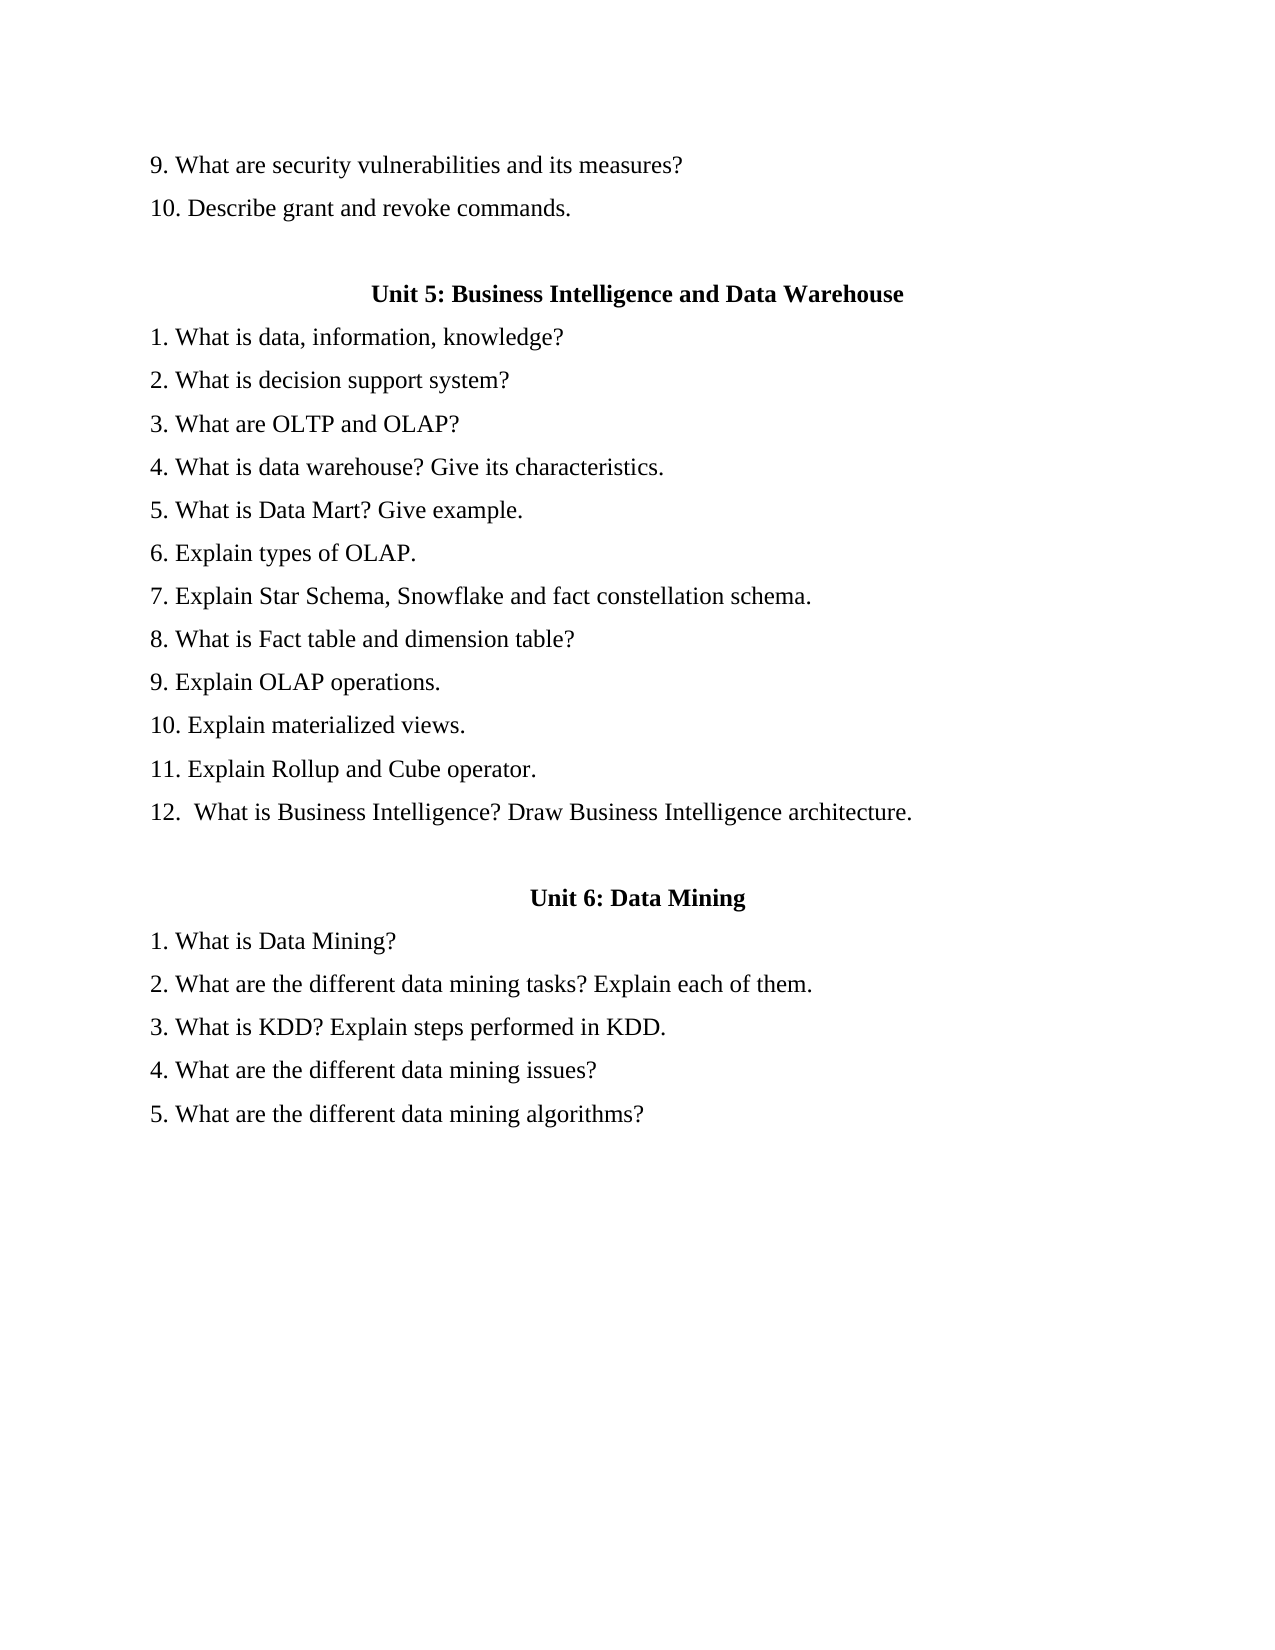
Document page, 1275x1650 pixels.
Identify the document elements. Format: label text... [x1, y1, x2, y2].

text Unit 5: Business Intelligence and Data Warehouse [150, 279, 1125, 308]
text 8. What is Fact table and dimension table? [150, 624, 1125, 653]
text 10. Describe grant and revoke commands. [150, 193, 1125, 222]
text 3. What are OLTP and OLAP? [150, 409, 1125, 437]
text 5. What are the different data mining algorithms? [150, 1099, 1125, 1127]
text 2. What is decision support system? [150, 366, 1125, 394]
text 4. What is data warehouse? Give its characteristics. [150, 452, 1125, 481]
text 10. Explain materialized views. [150, 711, 1125, 739]
text 3. What is KDD? Explain steps performed in KDD. [150, 1012, 1125, 1041]
text 9. What are security vulnerabilities and its measures? [150, 150, 1125, 179]
text 1. What is data, information, knowledge? [150, 322, 1125, 351]
text 12. What is Business Intelligence? Draw Business Intelligence architecture. [150, 797, 1125, 826]
text 5. What is Data Mart? Give example. [150, 495, 1125, 524]
text 11. Explain Rollup and Cube operator. [150, 754, 1125, 782]
text 1. What is Data Mining? [150, 926, 1125, 955]
text 9. Explain OLAP operations. [150, 667, 1125, 696]
text 4. What are the different data mining issues? [150, 1056, 1125, 1084]
text 2. What are the different data mining tasks? Explain each of them. [150, 969, 1125, 998]
text Unit 6: Data Mining [150, 883, 1125, 912]
text 6. Explain types of OLAP. [150, 538, 1125, 567]
text 7. Explain Star Schema, Snowflake and fact constellation schema. [150, 581, 1125, 610]
